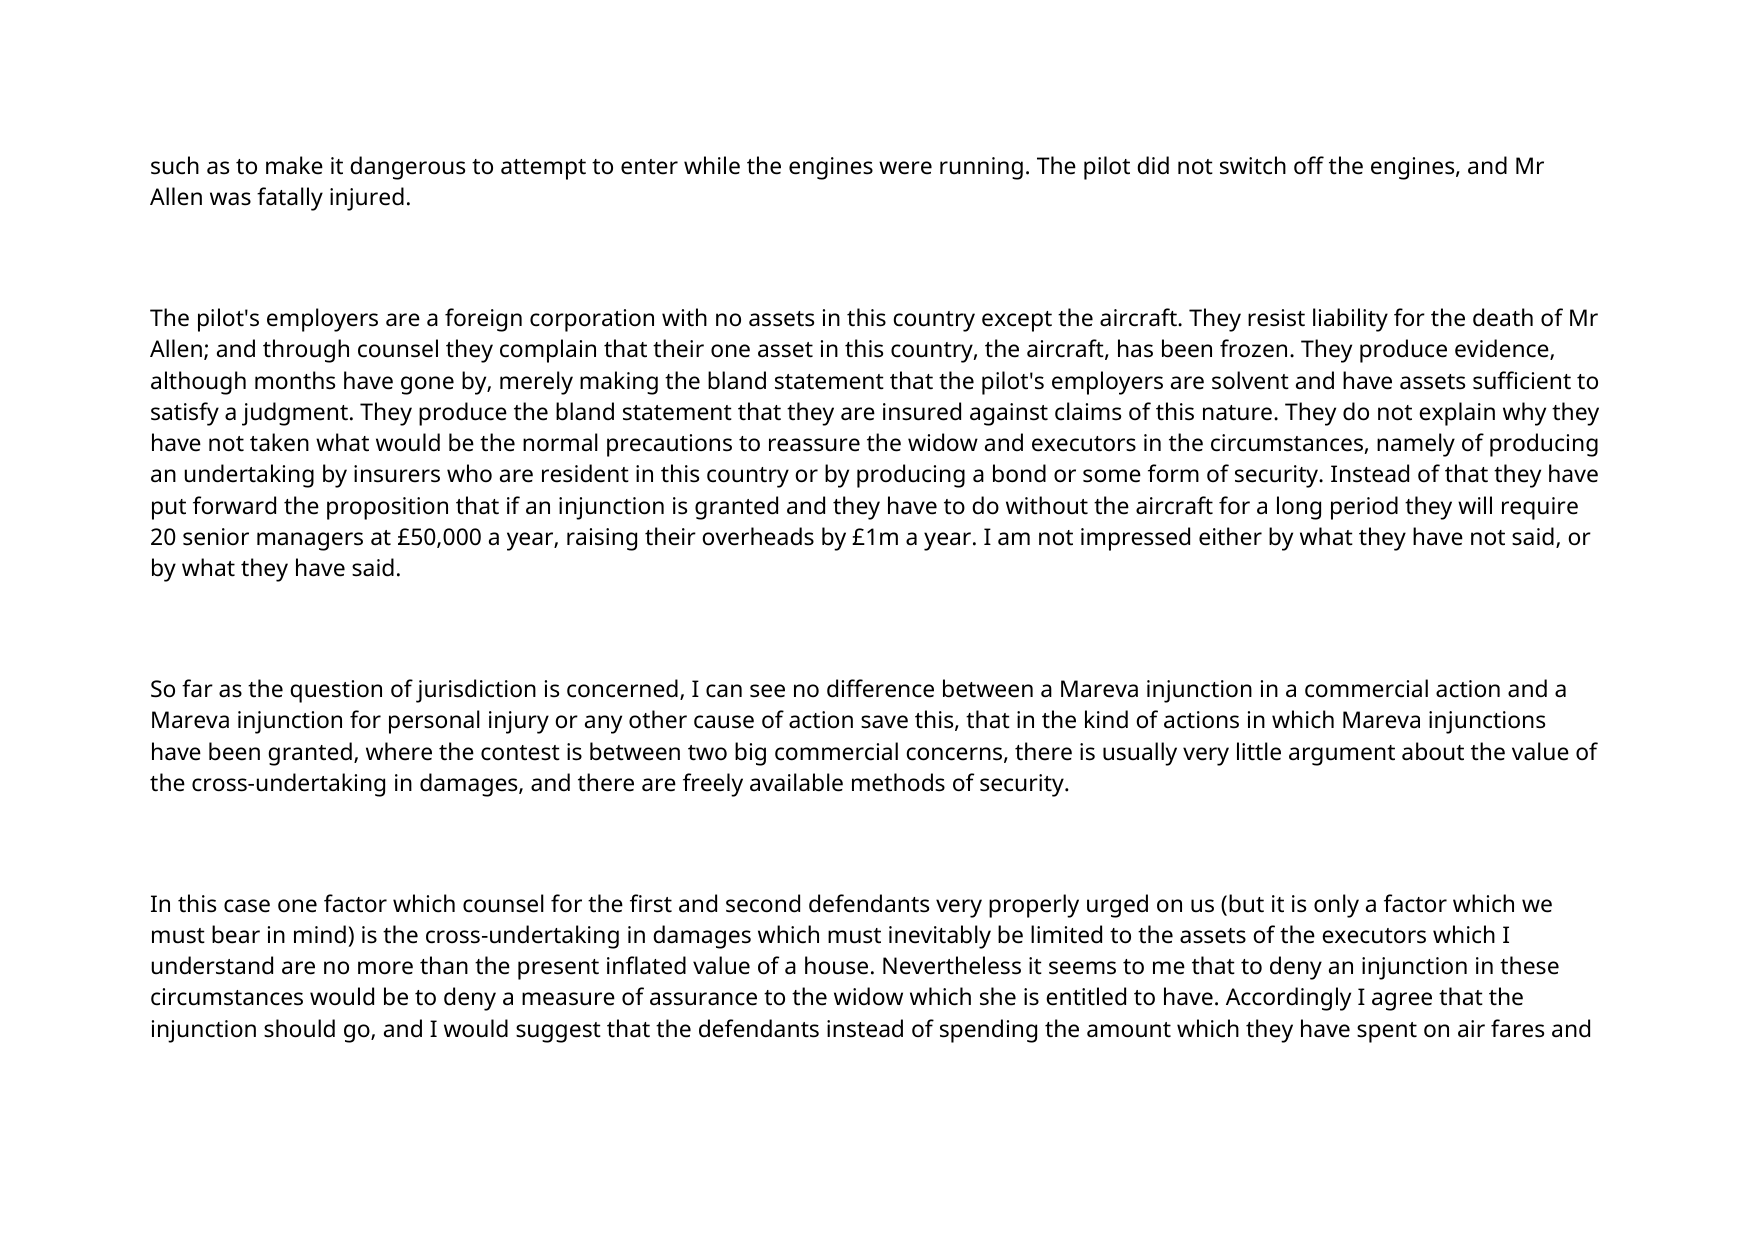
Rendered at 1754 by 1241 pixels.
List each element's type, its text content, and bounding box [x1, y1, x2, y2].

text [150, 150, 1604, 212]
text The pilot's employers are a foreign corporation with no assets in this country except the aircraft. They resist liability for the death of Mr Allen; and through counsel they complain that their one asset in this country, the aircraft, has been frozen. They produce evidence, although months have gone by, merely making the bland statement that the pilot's employers are solvent and have assets sufficient to satisfy a judgment. They produce the bland statement that they are insured against claims of this nature. They do not explain why they have not taken what would be the normal precautions to reassure the widow and executors in the circumstances, namely of producing an undertaking by insurers who are resident in this country or by producing a bond or some form of security. Instead of that they have put forward the proposition that if an injunction is granted and they have to do without the aircraft for a long period they will require 20 senior managers at £50,000 a year, raising their overheads by £1m a year. I am not impressed either by what they have not said, or by what they have said. [150, 302, 1604, 583]
text So far as the question of jurisdiction is concerned, I can see no difference between a Mareva injunction in a commercial action and a Mareva injunction for personal injury or any other cause of action save this, that in the kind of actions in which Mareva injunctions have been granted, where the contest is between two big commercial concerns, there is usually very little argument about the value of the cross-undertaking in damages, and there are freely available methods of security. [150, 673, 1604, 798]
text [150, 887, 1604, 1044]
